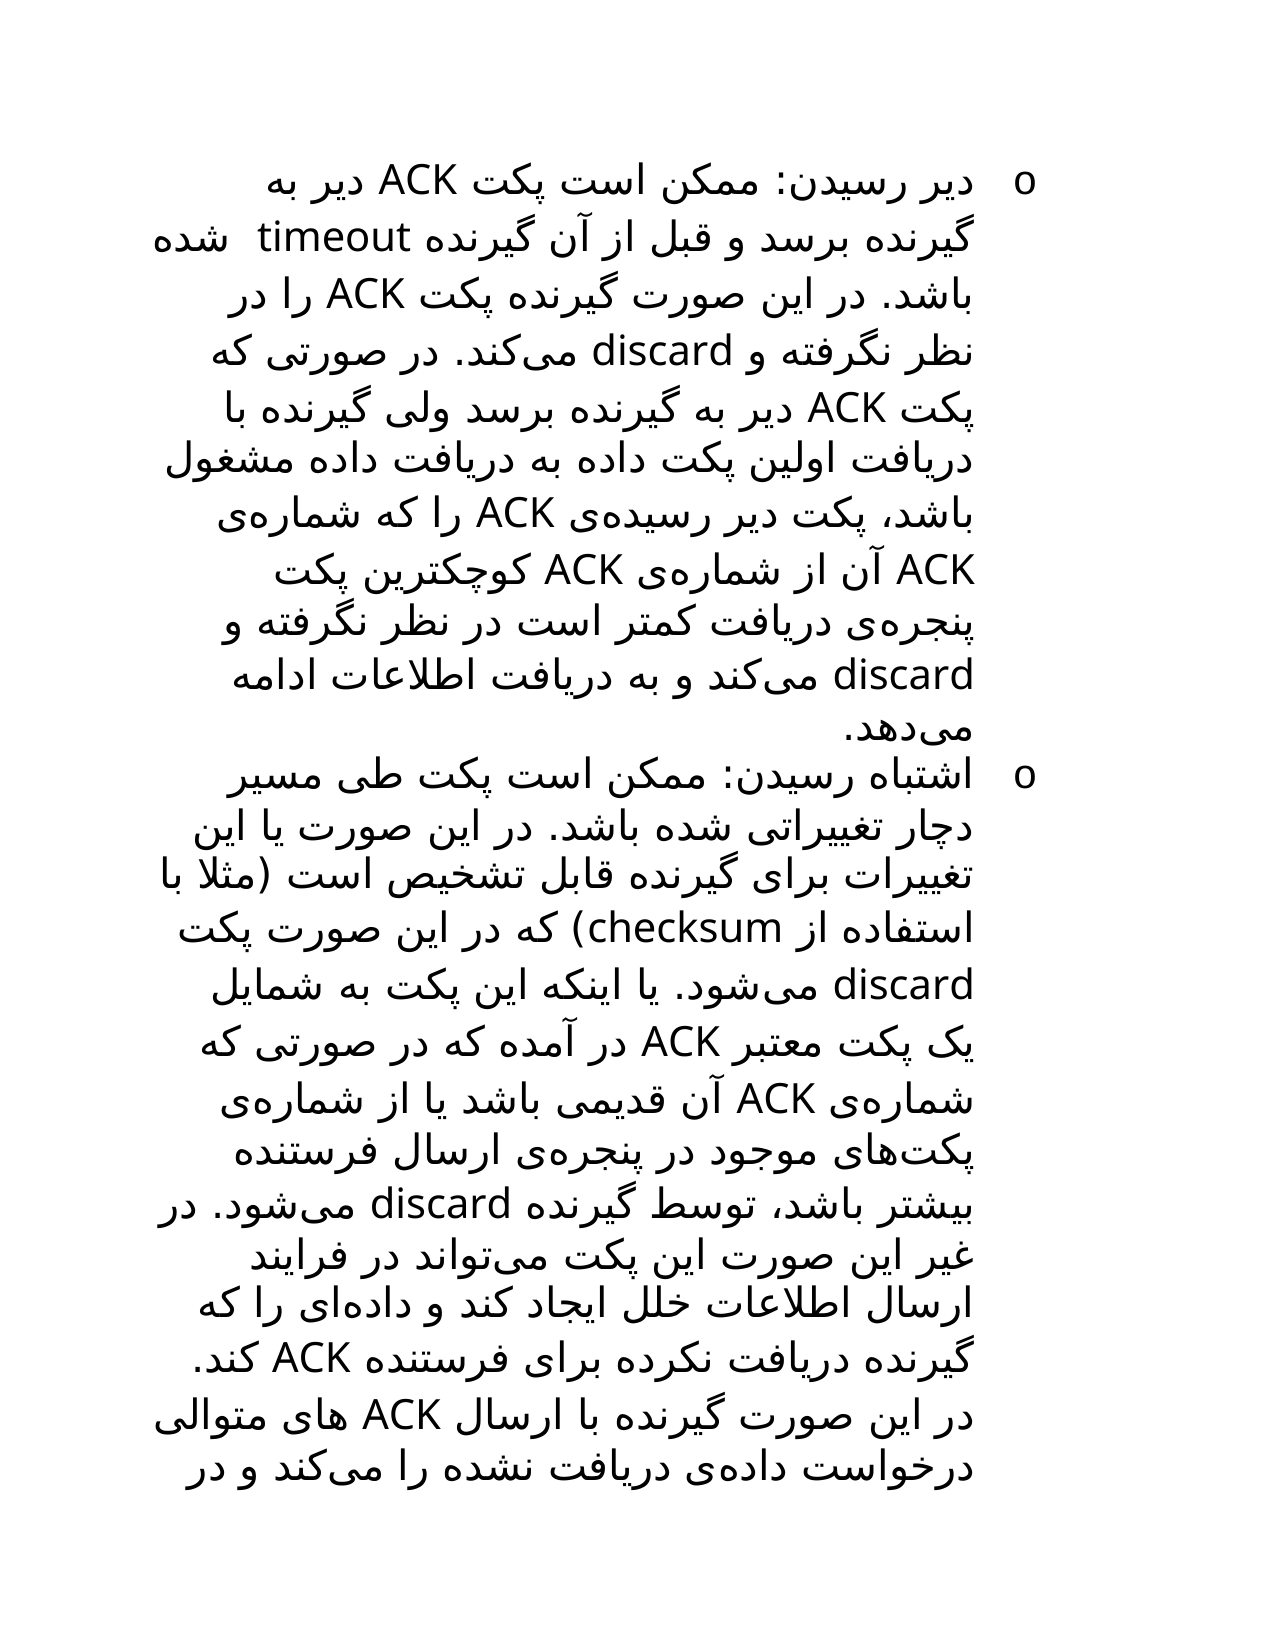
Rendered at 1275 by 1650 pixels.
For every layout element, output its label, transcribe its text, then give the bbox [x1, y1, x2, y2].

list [150, 750, 1012, 1490]
list دیر رسیدن: ممکن است پکت ACK دیر به گیرنده برسد و قبل از آن گیرنده timeout شده باشد. در این صورت گیرنده پکت ACK را در نظر نگرفته و discard می‌کند. در صورتی که پکت ACK دیر به گیرنده برسد ولی گیرنده با دریافت اولین پکت داده به دریافت داده مشغول باشد، پکت دیر رسیده‌ی ACK را که شماره‌ی ACK آن از شماره‌ی ACK کوچکترین پکت پنجره‌ی دریافت کمتر است در نظر نگرفته و discard می‌کند و به دریافت اطلاعات ادامه می‌دهد. [150, 150, 1012, 750]
